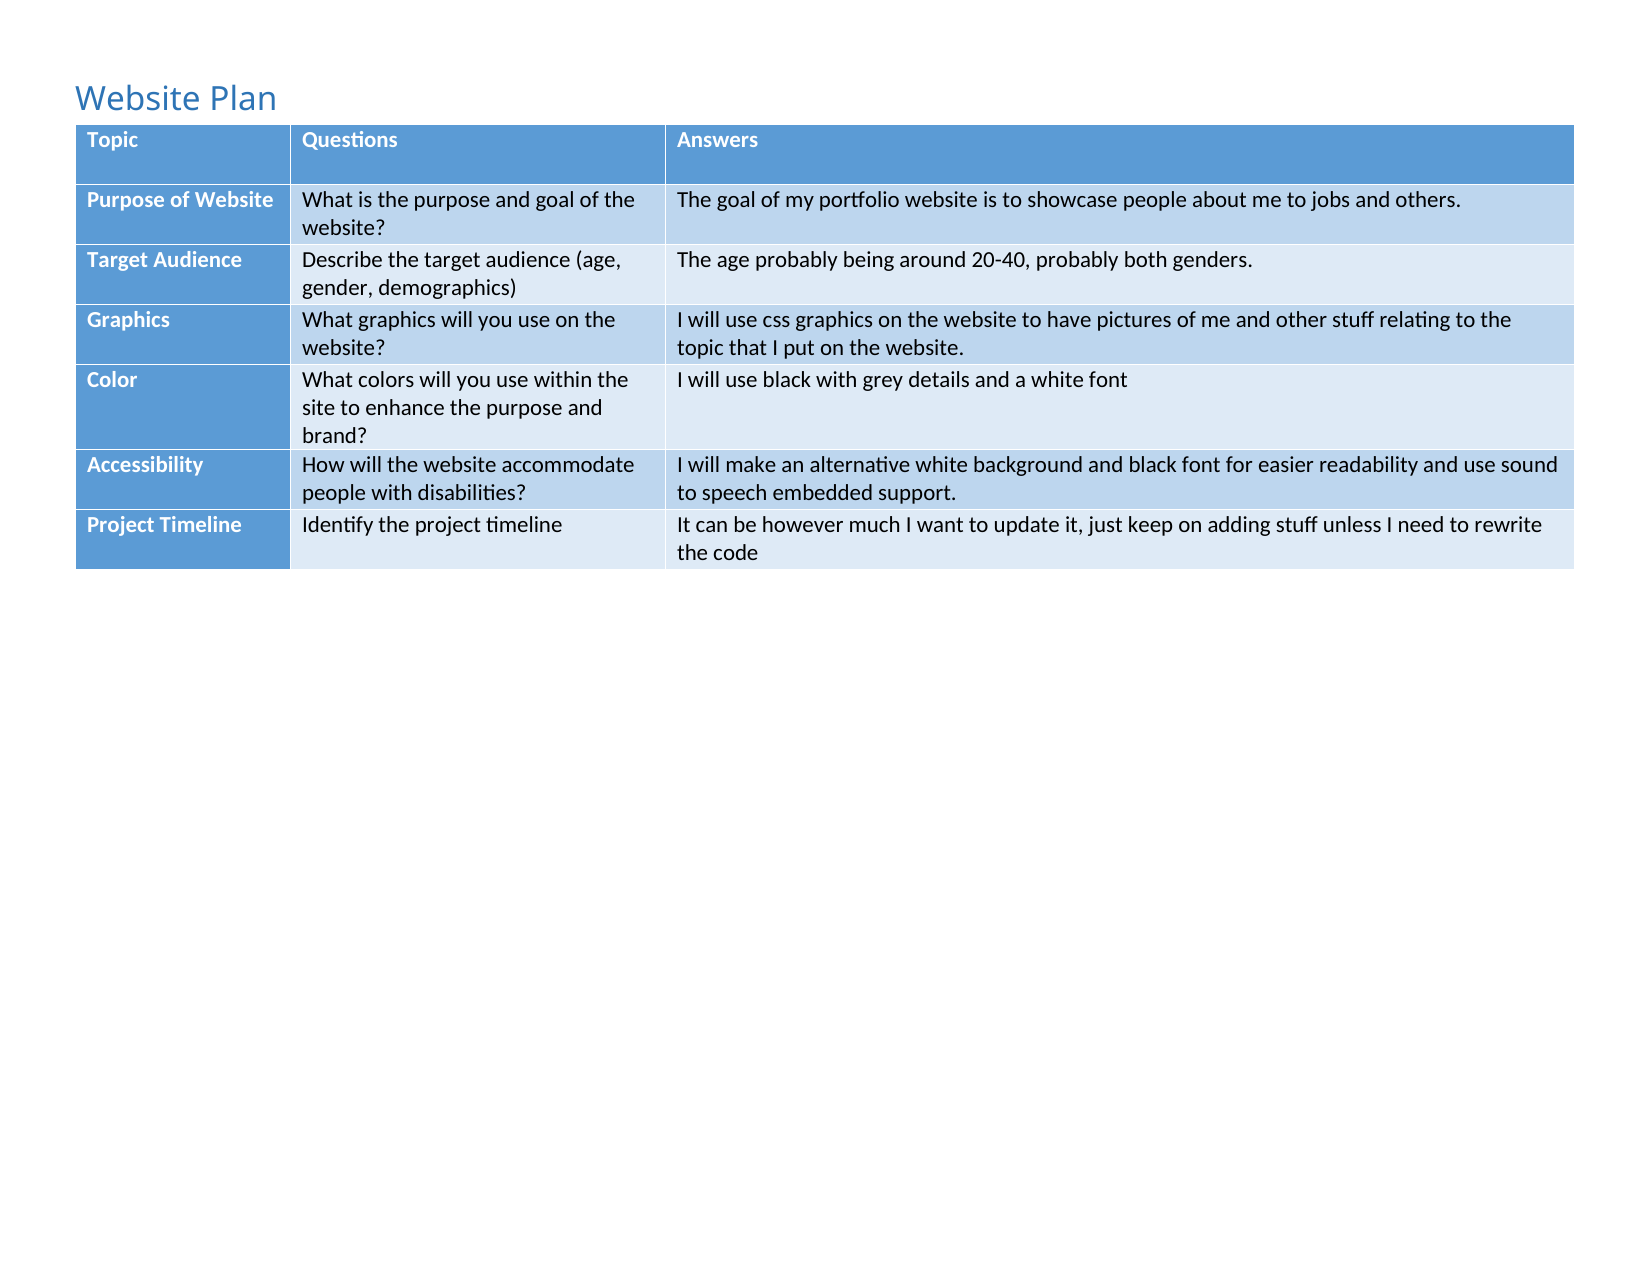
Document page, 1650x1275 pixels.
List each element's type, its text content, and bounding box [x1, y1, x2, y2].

table_cell What is the purpose and goal of the website? [291, 185, 665, 244]
table_cell The age probably being around 20-40, probably both genders. [666, 245, 1574, 304]
table_cell It can be however much I want to update it, just keep on adding stuff unless I need to rewrite the code [666, 510, 1574, 569]
table_cell Describe the target audience (age, gender, demographics) [291, 245, 665, 304]
table_header Answers [666, 125, 1574, 184]
table_cell How will the website accommodate people with disabilities? [291, 450, 665, 509]
table_cell The goal of my portfolio website is to showcase people about me to jobs and others. [666, 185, 1574, 244]
table_cell Target Audience [76, 245, 290, 304]
table_cell Graphics [76, 305, 290, 364]
table_cell What graphics will you use on the website? [291, 305, 665, 364]
table_cell I will make an alternative white background and black font for easier readability and use sound to speech embedded support. [666, 450, 1574, 509]
table_cell What colors will you use within the site to enhance the purpose and brand? [291, 365, 665, 449]
table_header Questions [291, 125, 665, 184]
table_cell I will use css graphics on the website to have pictures of me and other stuff relating to the topic that I put on the website. [666, 305, 1574, 364]
table_header Topic [76, 125, 290, 184]
subtitle Website Plan [75, 75, 1575, 120]
table_cell Project Timeline [76, 510, 290, 569]
table_cell Accessibility [76, 450, 290, 509]
table_cell Color [76, 365, 290, 449]
table_cell Purpose of Website [76, 185, 290, 244]
table_cell Identify the project timeline [291, 510, 665, 569]
table_cell I will use black with grey details and a white font [666, 365, 1574, 449]
